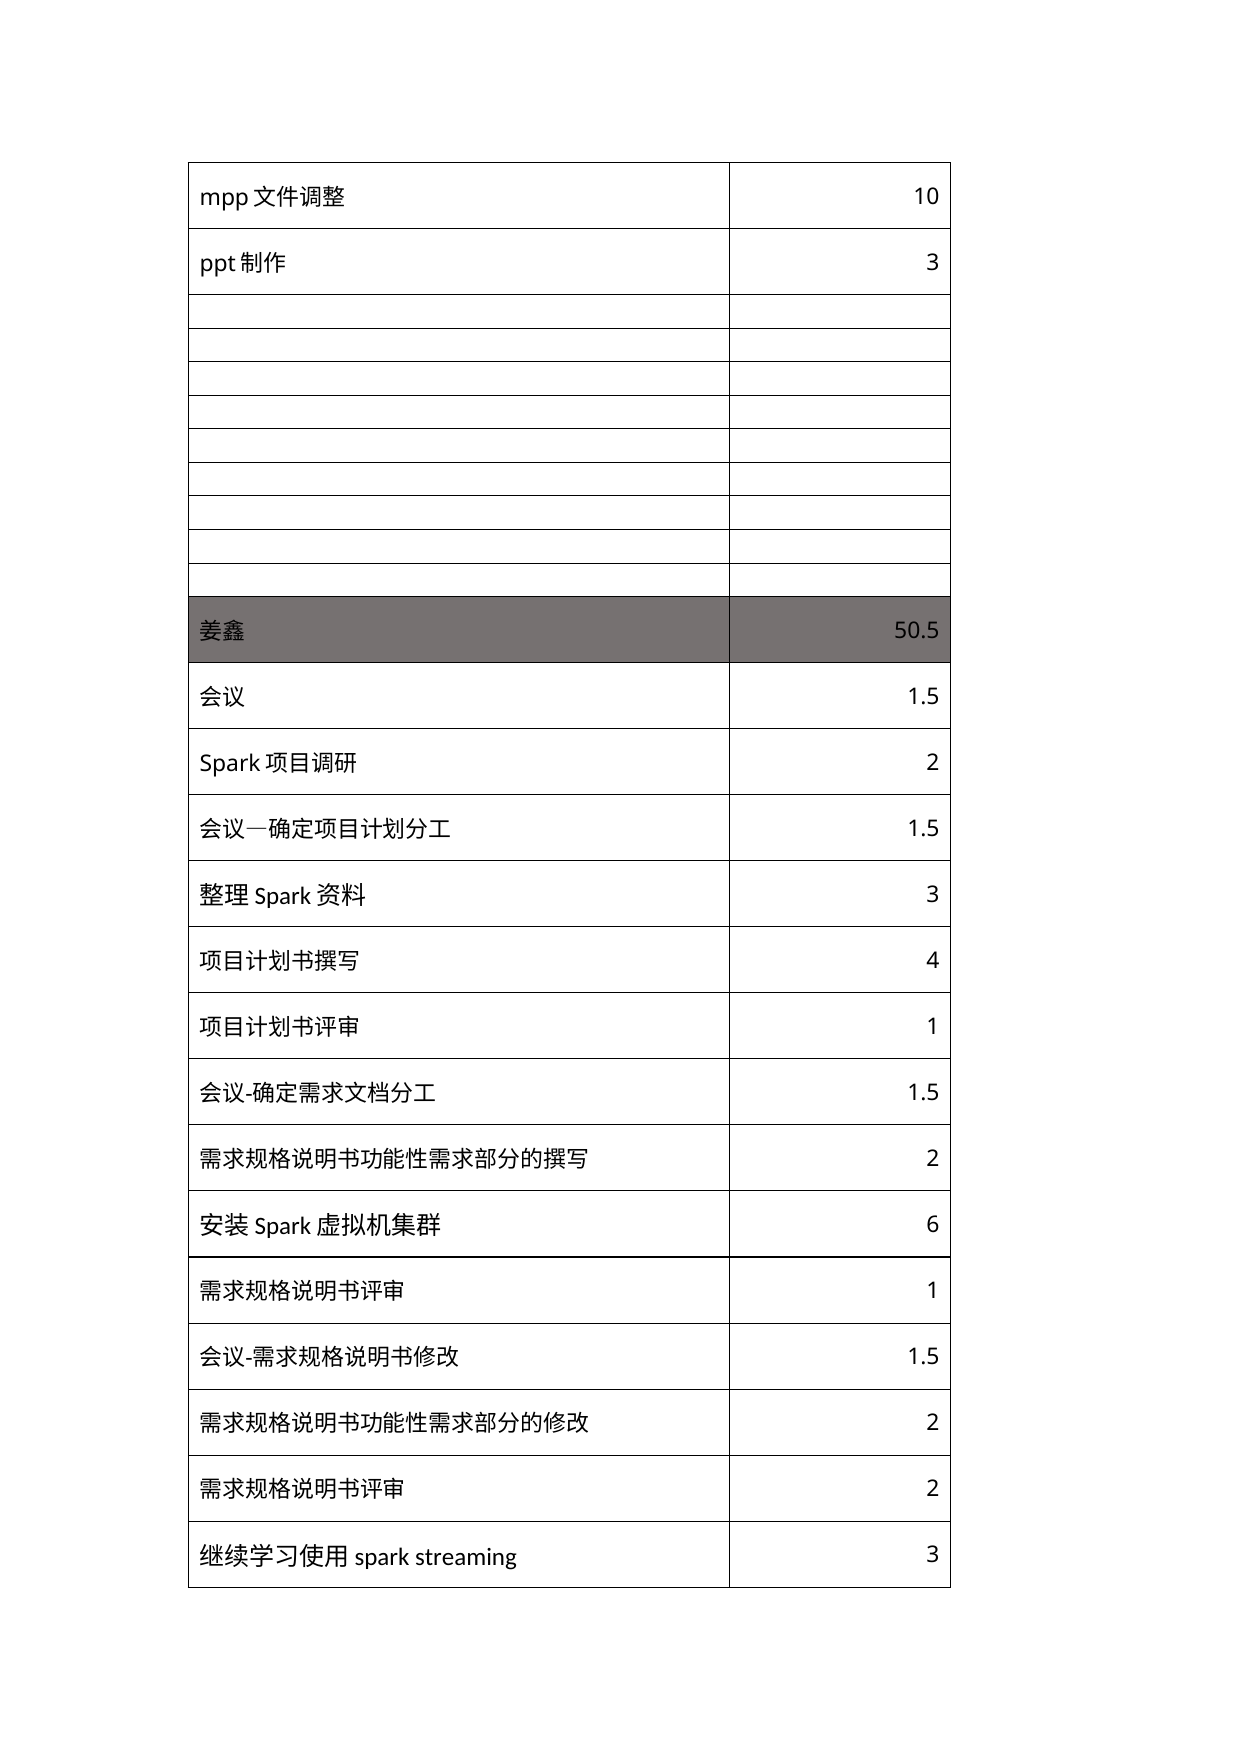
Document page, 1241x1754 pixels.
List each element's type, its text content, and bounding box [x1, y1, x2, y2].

table_cell 需求规格说明书评审 [189, 1258, 729, 1322]
table_cell 1.5 [730, 795, 950, 860]
table_cell 整理Spark资料 [189, 861, 729, 926]
table_cell [189, 362, 729, 395]
table_cell [189, 463, 729, 495]
table_cell [730, 396, 950, 428]
table_cell [730, 496, 950, 529]
table_cell 3 [730, 1522, 950, 1587]
table_cell [730, 329, 950, 361]
table_cell 2 [730, 1456, 950, 1521]
table_cell 3 [730, 861, 950, 926]
table_cell ppt制作 [189, 229, 729, 294]
table_cell 1 [730, 993, 950, 1058]
table_cell 2 [730, 1125, 950, 1190]
table_cell [730, 530, 950, 562]
table_cell mpp文件调整 [189, 163, 729, 228]
table_cell [189, 496, 729, 529]
table_cell 项目计划书撰写 [189, 927, 729, 992]
table_cell 2 [730, 729, 950, 794]
table_cell [189, 564, 729, 596]
table_cell 安装Spark虚拟机集群 [189, 1191, 729, 1256]
table_cell 1.5 [730, 663, 950, 728]
table_cell 需求规格说明书功能性需求部分的撰写 [189, 1125, 729, 1190]
table_cell 50.5 [730, 597, 950, 662]
table_cell [189, 530, 729, 562]
table_cell [189, 295, 729, 328]
table_cell 4 [730, 927, 950, 992]
table_cell 1.5 [730, 1059, 950, 1124]
table_cell [730, 362, 950, 395]
table_cell 10 [730, 163, 950, 228]
table_cell [730, 295, 950, 328]
table_cell 姜鑫 [189, 597, 729, 662]
table_cell [189, 396, 729, 428]
table_cell 6 [730, 1191, 950, 1256]
table_cell 1.5 [730, 1324, 950, 1388]
table_cell [730, 564, 950, 596]
table_cell 2 [730, 1390, 950, 1454]
table_cell 会议-确定需求文档分工 [189, 1059, 729, 1124]
table_cell 需求规格说明书功能性需求部分的修改 [189, 1390, 729, 1454]
table_cell [730, 463, 950, 495]
table_cell [189, 329, 729, 361]
table_cell [189, 429, 729, 462]
table_cell 继续学习使用spark streaming [189, 1522, 729, 1587]
table_cell 1 [730, 1258, 950, 1322]
table_cell 会议—确定项目计划分工 [189, 795, 729, 860]
table_cell 项目计划书评审 [189, 993, 729, 1058]
table_cell [730, 429, 950, 462]
table_cell 会议-需求规格说明书修改 [189, 1324, 729, 1388]
table_cell 3 [730, 229, 950, 294]
table_cell 会议 [189, 663, 729, 728]
table_cell Spark项目调研 [189, 729, 729, 794]
table_cell 需求规格说明书评审 [189, 1456, 729, 1521]
